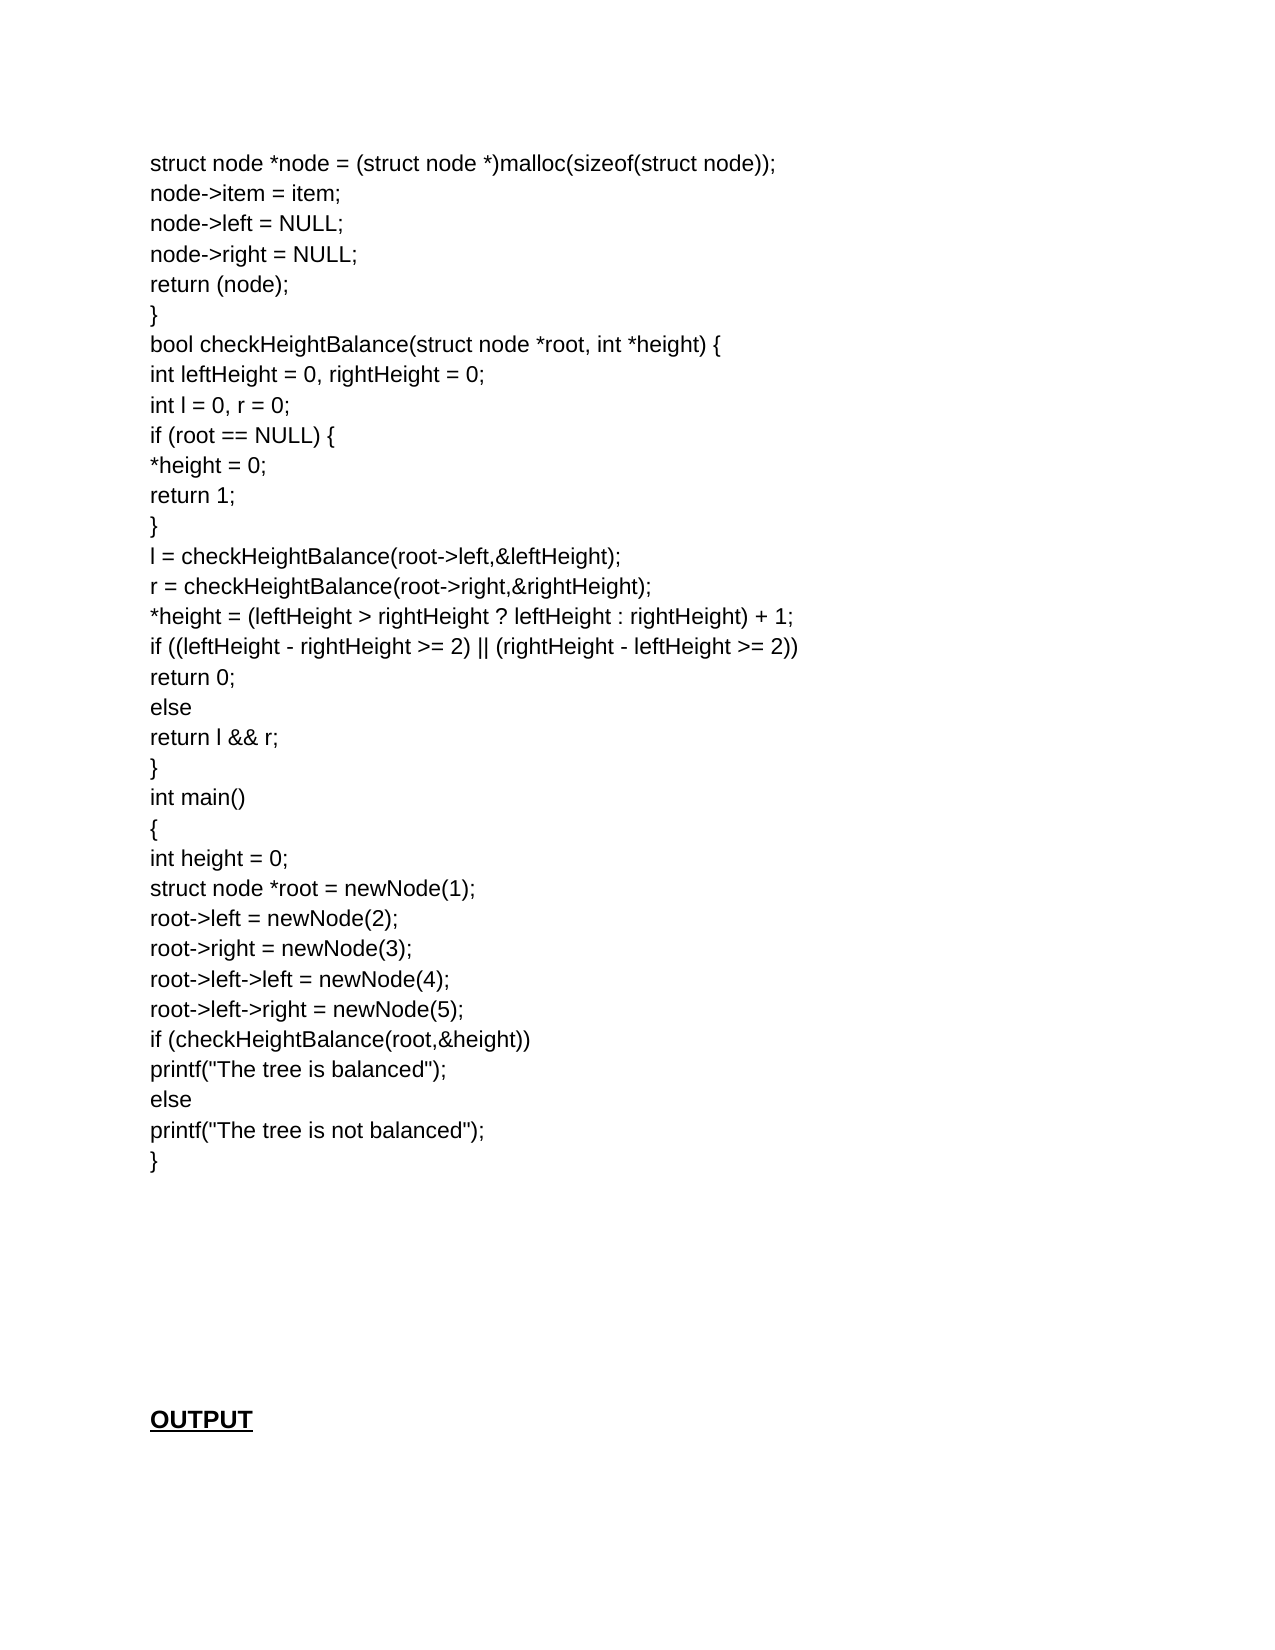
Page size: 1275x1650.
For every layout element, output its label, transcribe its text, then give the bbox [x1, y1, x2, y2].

text l = checkHeightBalance(root->left,&leftHeight); [150, 543, 1125, 569]
text node->right = NULL; [150, 241, 1125, 267]
text else [150, 1086, 1125, 1113]
text else [150, 694, 1125, 720]
text if (root == NULL) { [150, 422, 1125, 448]
text } [150, 754, 1125, 781]
text int leftHeight = 0, rightHeight = 0; [150, 361, 1125, 388]
text } [150, 301, 1125, 327]
text struct node *node = (struct node *)malloc(sizeof(struct node)); [150, 150, 1125, 176]
text return (node); [150, 271, 1125, 297]
text if (checkHeightBalance(root,&height)) [150, 1026, 1125, 1052]
text OUTPUT [150, 1405, 1125, 1434]
text printf("The tree is not balanced"); [150, 1117, 1125, 1143]
text int main() [150, 784, 1125, 811]
text *height = 0; [150, 452, 1125, 478]
text { [150, 814, 1125, 841]
text node->item = item; [150, 180, 1125, 207]
text node->left = NULL; [150, 210, 1125, 237]
text root->left->left = newNode(4); [150, 966, 1125, 992]
text } [150, 1147, 1125, 1173]
text root->left->right = newNode(5); [150, 996, 1125, 1022]
text } [150, 512, 1125, 539]
text root->right = newNode(3); [150, 935, 1125, 962]
text struct node *root = newNode(1); [150, 875, 1125, 901]
text return l && r; [150, 724, 1125, 750]
text printf("The tree is balanced"); [150, 1056, 1125, 1083]
text int l = 0, r = 0; [150, 392, 1125, 418]
text if ((leftHeight - rightHeight >= 2) || (rightHeight - leftHeight >= 2)) [150, 633, 1125, 660]
text *height = (leftHeight > rightHeight ? leftHeight : rightHeight) + 1; [150, 603, 1125, 629]
text return 1; [150, 482, 1125, 509]
text return 0; [150, 663, 1125, 690]
text bool checkHeightBalance(struct node *root, int *height) { [150, 331, 1125, 358]
text r = checkHeightBalance(root->right,&rightHeight); [150, 573, 1125, 599]
text int height = 0; [150, 845, 1125, 871]
text root->left = newNode(2); [150, 905, 1125, 932]
